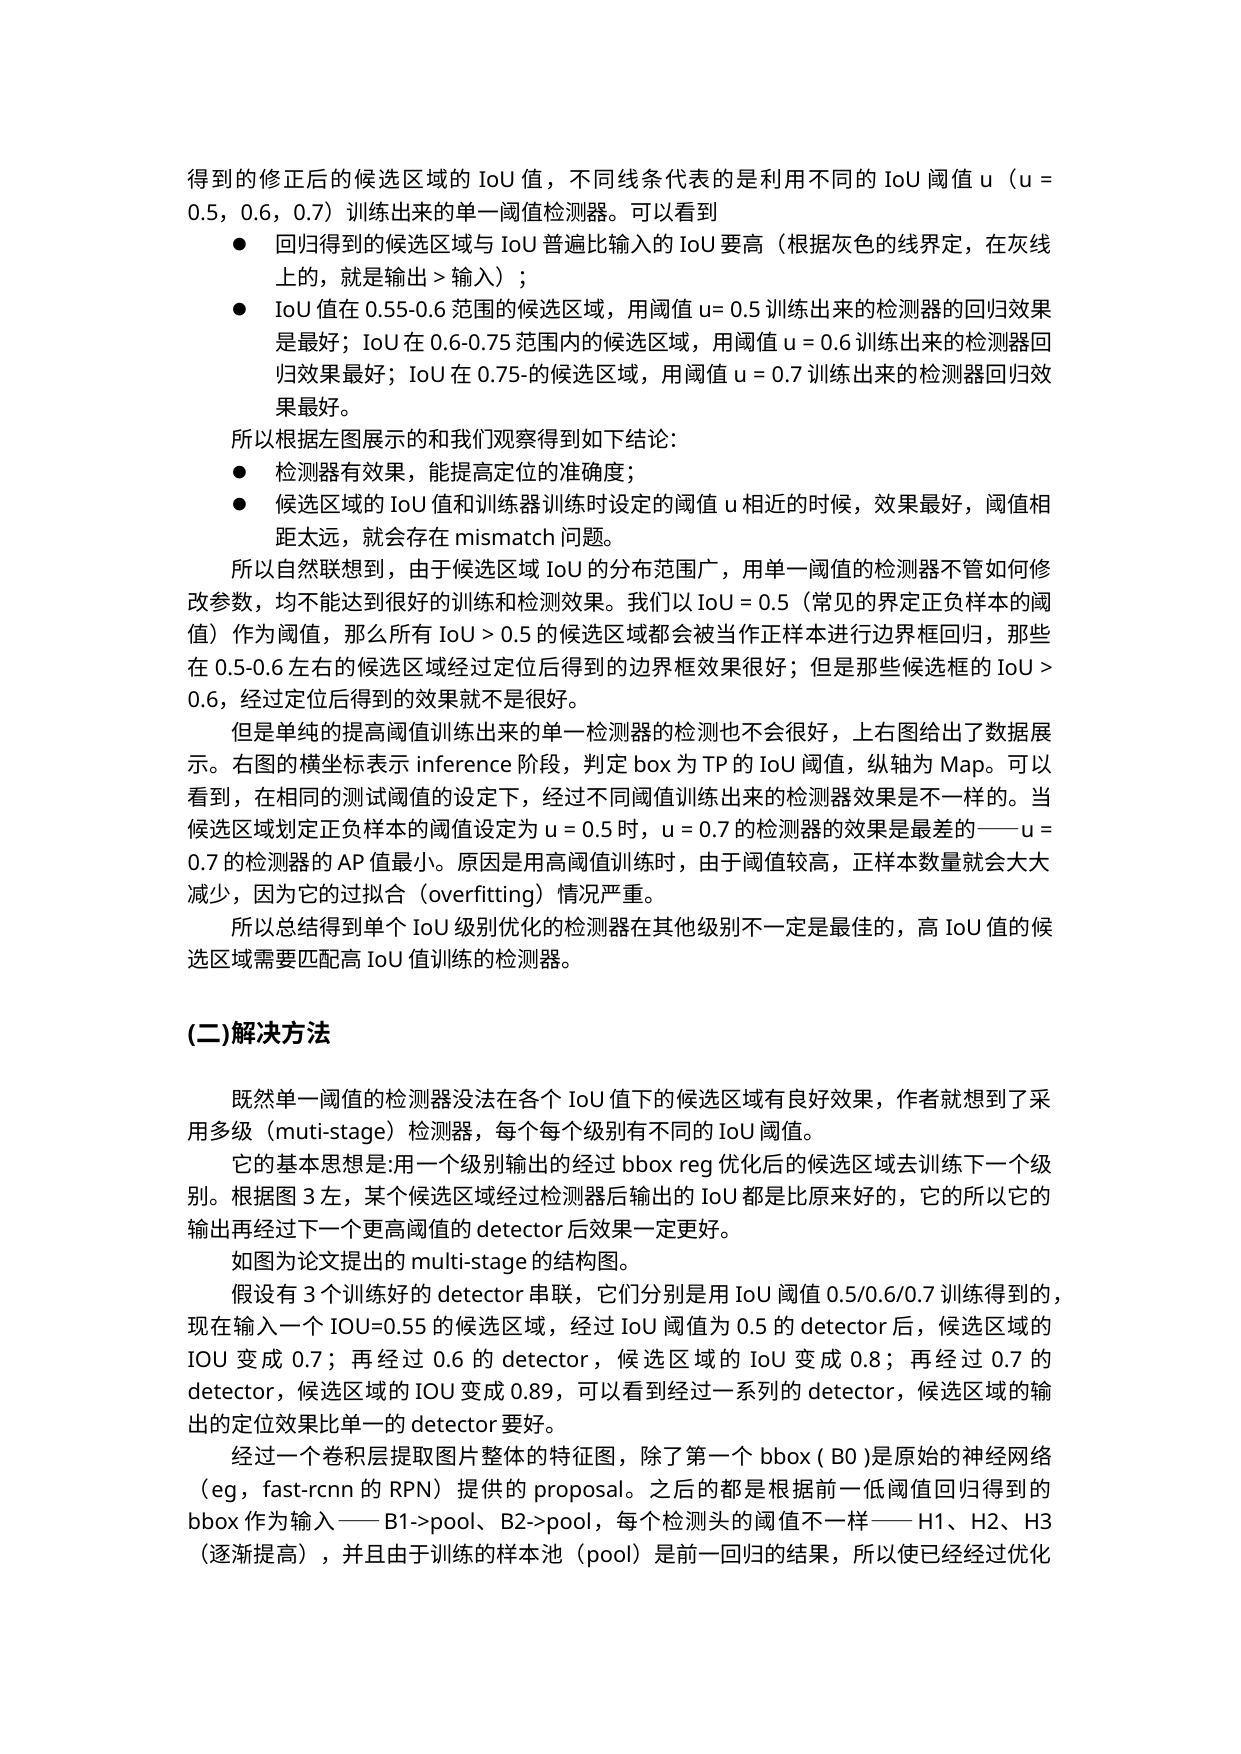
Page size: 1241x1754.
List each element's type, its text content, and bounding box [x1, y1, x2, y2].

list IoU值在0.55-0.6范围的候选区域，用阈值u= 0.5训练出来的检测器的回归效果是最好；IoU在0.6-0.75范围内的候选区域，用阈值u = 0.6训练出来的检测器回归效果最好；IoU在0.75-的候选区域，用阈值u = 0.7训练出来的检测器回归效果最好。 [231, 292, 1053, 422]
text 假设有3个训练好的detector串联，它们分别是用IoU阈值0.5/0.6/0.7训练得到的，现在输入一个IOU=0.55的候选区域，经过IoU阈值为0.5的detector后，候选区域的IOU变成0.7；再经过0.6的detector，候选区域的IoU变成0.8；再经过0.7的detector，候选区域的IOU变成0.89，可以看到经过一系列的detector，候选区域的输出的定位效果比单一的detector要好。 [187, 1277, 1053, 1439]
text 左图，横轴Input IoU代表的是候选区域自身的IoU值，纵轴是经过“边界框回归”得到的修正后的候选区域的IoU值，不同线条代表的是利用不同的IoU阈值u（u = 0.5，0.6，0.7）训练出来的单一阈值检测器。可以看到 [187, 162, 1053, 227]
text 既然单一阈值的检测器没法在各个IoU值下的候选区域有良好效果，作者就想到了采用多级（muti-stage）检测器，每个每个级别有不同的IoU阈值。 [187, 1082, 1053, 1147]
subtitle 解决方法 [187, 999, 1053, 1064]
list 回归得到的候选区域与IoU普遍比输入的IoU要高（根据灰色的线界定，在灰线上的，就是输出 > 输入）； [231, 227, 1053, 292]
text 所以总结得到单个IoU级别优化的检测器在其他级别不一定是最佳的，高IoU值的候选区域需要匹配高IoU值训练的检测器。 [187, 909, 1053, 974]
text 所以根据左图展示的和我们观察得到如下结论： [187, 422, 1053, 454]
list 检测器有效果，能提高定位的准确度； [231, 454, 1053, 487]
text 它的基本思想是:用一个级别输出的经过bbox reg优化后的候选区域去训练下一个级别。根据图3左，某个候选区域经过检测器后输出的IoU都是比原来好的，它的所以它的输出再经过下一个更高阈值的detector后效果一定更好。 [187, 1147, 1053, 1244]
text 所以自然联想到，由于候选区域IoU的分布范围广，用单一阈值的检测器不管如何修改参数，均不能达到很好的训练和检测效果。我们以IoU = 0.5（常见的界定正负样本的阈值）作为阈值，那么所有IoU > 0.5的候选区域都会被当作正样本进行边界框回归，那些在0.5-0.6左右的候选区域经过定位后得到的边界框效果很好；但是那些候选框的IoU > 0.6，经过定位后得到的效果就不是很好。 [187, 552, 1053, 714]
text 但是单纯的提高阈值训练出来的单一检测器的检测也不会很好，上右图给出了数据展示。右图的横坐标表示inference阶段，判定box为TP的IoU阈值，纵轴为Map。可以看到，在相同的测试阈值的设定下，经过不同阈值训练出来的检测器效果是不一样的。当候选区域划定正负样本的阈值设定为u = 0.5时，u = 0.7的检测器的效果是最差的——u = 0.7的检测器的AP值最小。原因是用高阈值训练时，由于阈值较高，正样本数量就会大大减少，因为它的过拟合（overfitting）情况严重。 [187, 714, 1053, 909]
text 如图为论文提出的multi-stage的结构图。 [187, 1244, 1053, 1277]
list 候选区域的IoU值和训练器训练时设定的阈值u相近的时候，效果最好，阈值相距太远，就会存在mismatch问题。 [231, 487, 1053, 552]
